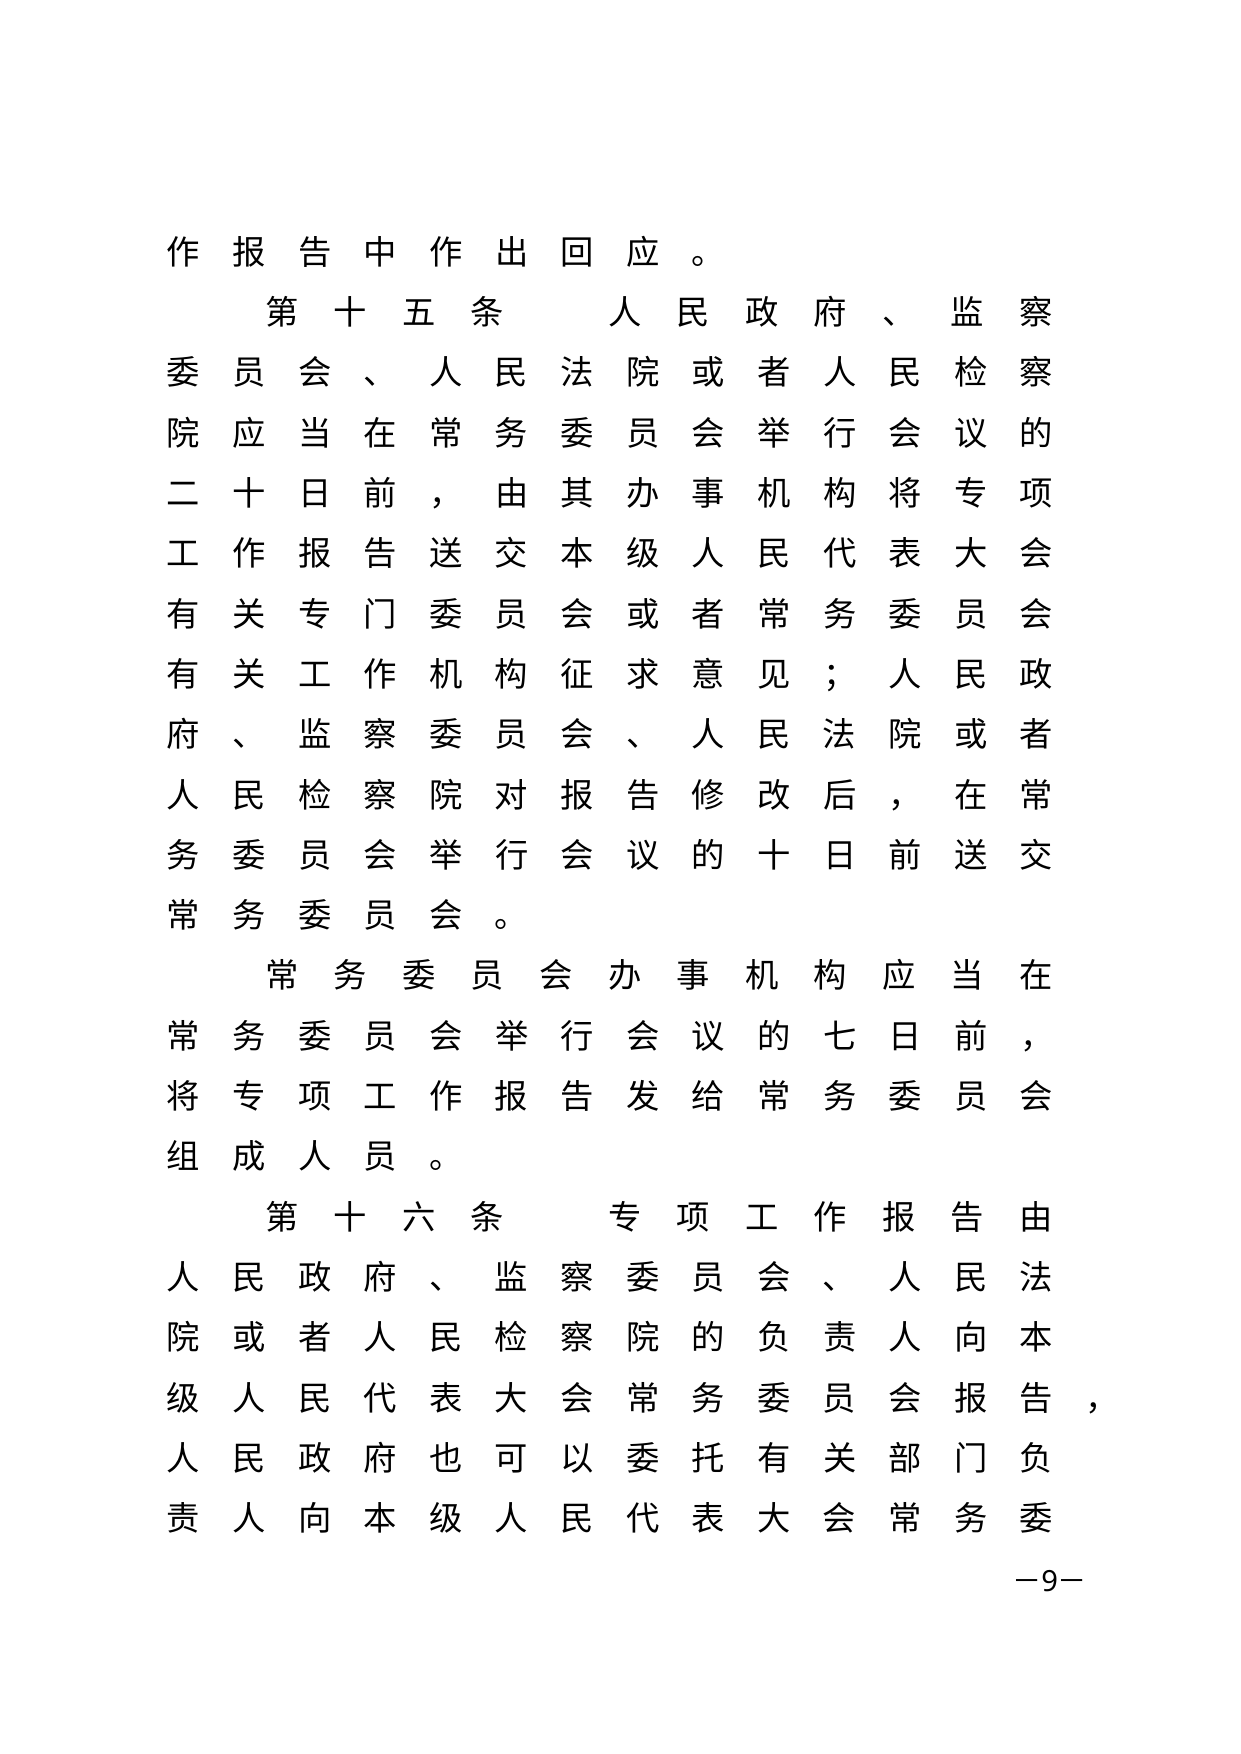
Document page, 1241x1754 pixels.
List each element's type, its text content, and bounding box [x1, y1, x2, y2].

text 第十六条 专项工作报告由人民政府、监察委员会、人民法院或者人民检察院的负责人向本级人民代表大会常务委员会报告，人民政府也可以委托有关部门负责人向本级人民代表大会常务委员会报告。 [167, 1184, 1085, 1546]
text 常务委员会办事机构应当在常务委员会举行会议的七日前，将专项工作报告发给常务委员会组成人员。 [167, 943, 1085, 1184]
text 第十四条 常务委员会听取和审议专项工作报告前，常务委员会办事机构应当将各方面对该项工作的意见汇总，交由本级人民政府、监察委员会、人民法院或者人民检察院研究并在专项工作报告中作出回应。 [167, 219, 1085, 280]
text 第十五条 人民政府、监察委员会、人民法院或者人民检察院应当在常务委员会举行会议的二十日前，由其办事机构将专项工作报告送交本级人民代表大会有关专门委员会或者常务委员会有关工作机构征求意见；人民政府、监察委员会、人民法院或者人民检察院对报告修改后，在常务委员会举行会议的十日前送交常务委员会。 [167, 280, 1085, 943]
